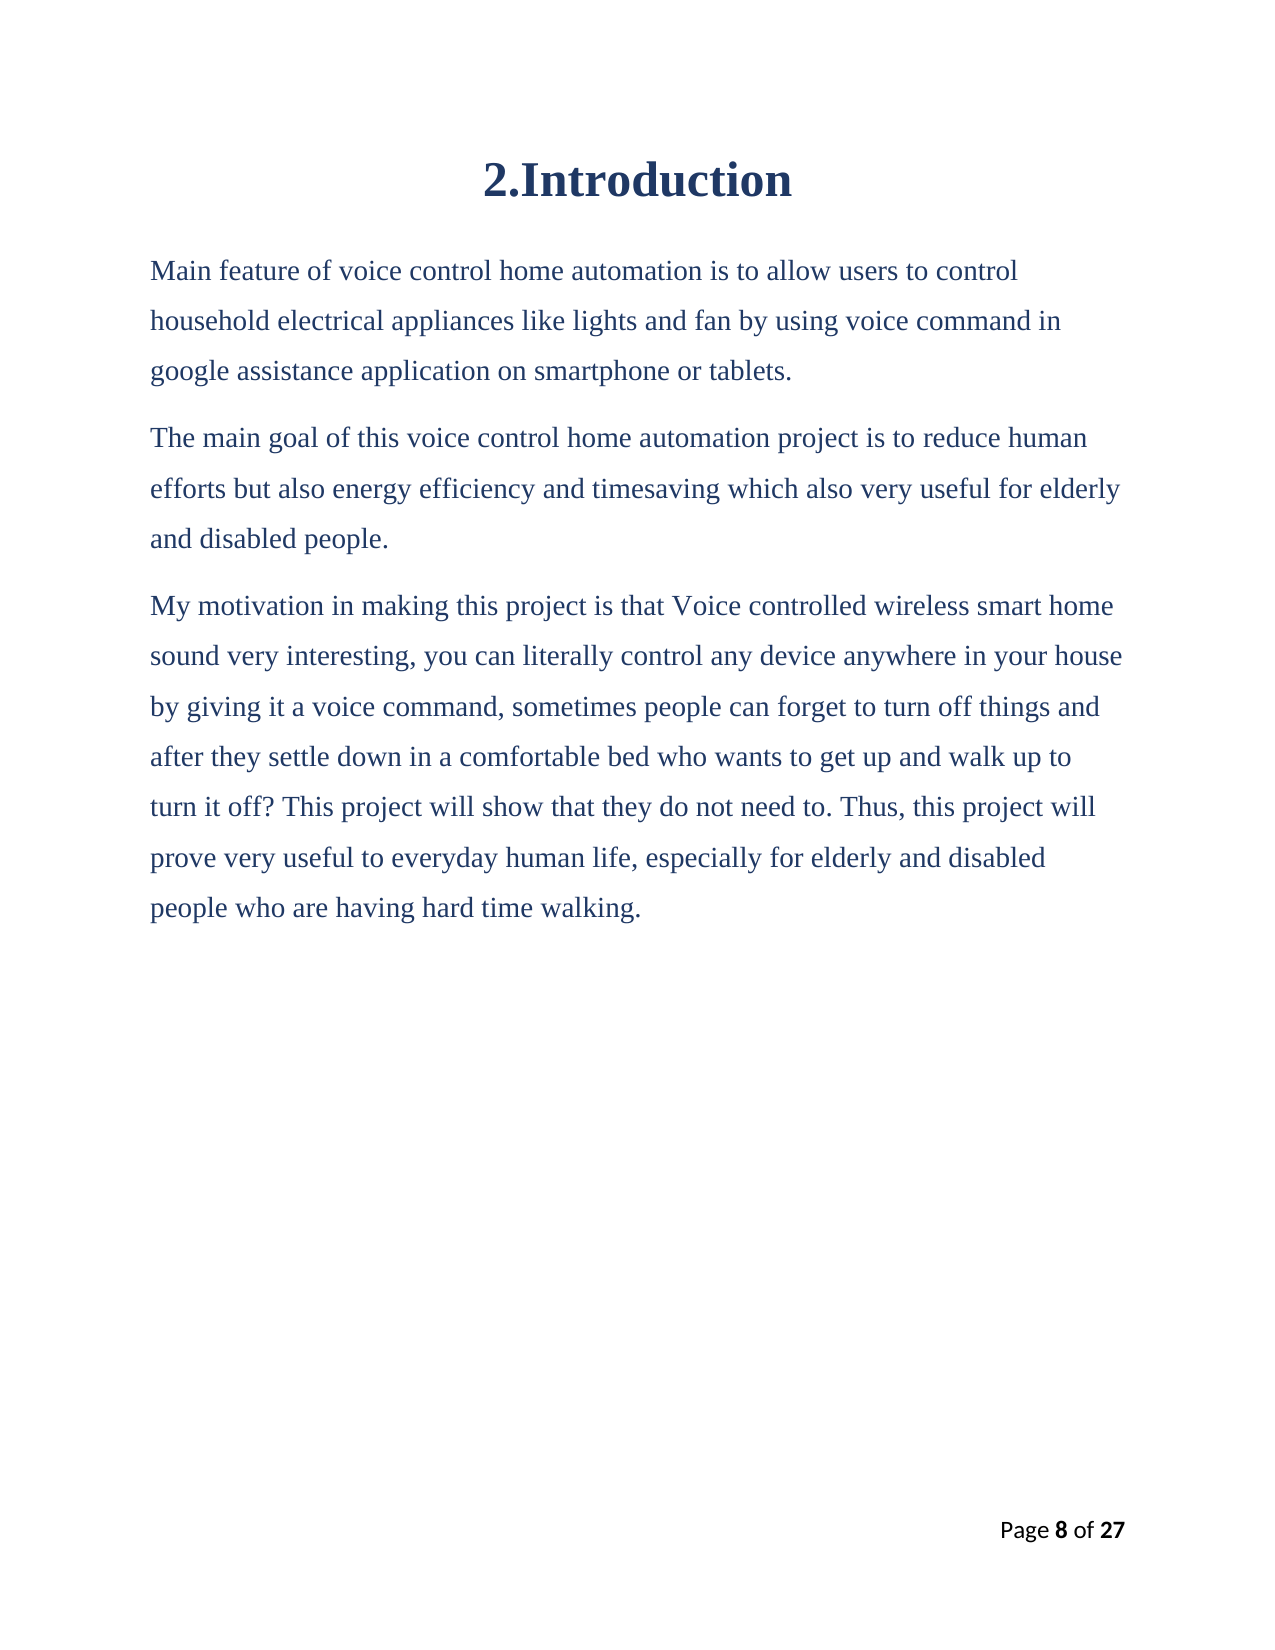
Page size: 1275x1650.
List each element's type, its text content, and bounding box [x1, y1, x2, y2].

text My motivation in making this project is that Voice controlled wireless smart home sound very interesting, you can literally control any device anywhere in your house by giving it a voice command, sometimes people can forget to turn off things and after they settle down in a comfortable bed who wants to get up and walk up to turn it off? This project will show that they do not need to. Thus, this project will prove very useful to everyday human life, especially for elderly and disabled people who are having hard time walking. [150, 588, 1125, 923]
text The main goal of this voice control home automation project is to reduce human efforts but also energy efficiency and timesaving which also very useful for elderly and disabled people. [150, 421, 1125, 555]
text 2.Introduction [150, 150, 1125, 207]
text Main feature of voice control home automation is to allow users to control household electrical appliances like lights and fan by using voice command in google assistance application on smartphone or tablets. [150, 253, 1125, 387]
